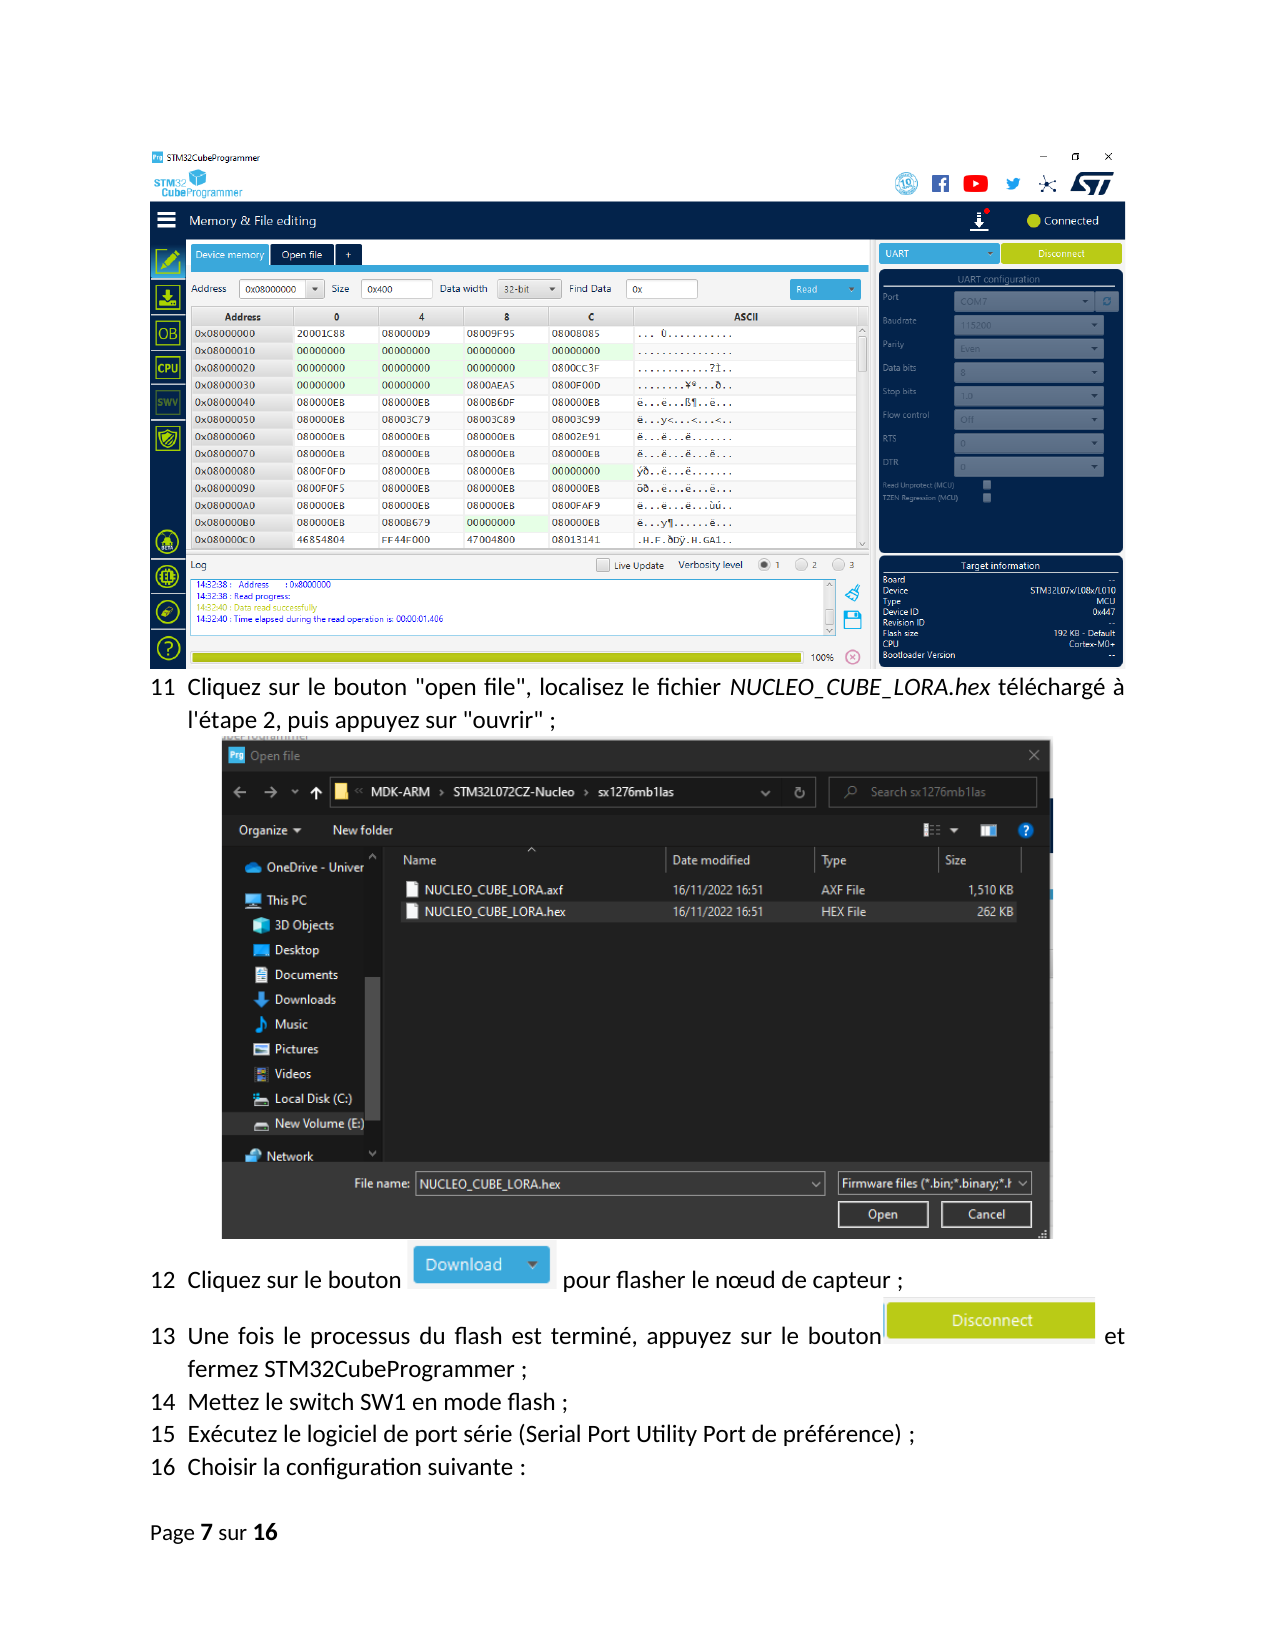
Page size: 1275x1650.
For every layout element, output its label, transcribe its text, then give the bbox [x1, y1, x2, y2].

list Cliquez sur le bouton pour flasher le nœud de capteur ; [150, 1240, 1125, 1295]
list Cliquez sur le bouton "open file", localisez le fichier NUCLEO_CUBE_LORA.hex téléchargé à l'étape 2, puis appuyez sur "ouvrir" ; [150, 671, 1125, 734]
picture [407, 1240, 557, 1289]
picture [150, 150, 1125, 669]
picture [221, 736, 1054, 1239]
list Exécutez le logiciel de port série (Serial Port Utility Port de préférence) ; [150, 1418, 1125, 1449]
list Choisir la configuration suivante : [150, 1451, 1125, 1482]
list Une fois le processus du flash est terminé, appuyez sur le bouton et fermez STM32CubeProgrammer ; [150, 1297, 1125, 1383]
picture [883, 1297, 1096, 1344]
list Mettez le switch SW1 en mode flash ; [150, 1386, 1125, 1416]
